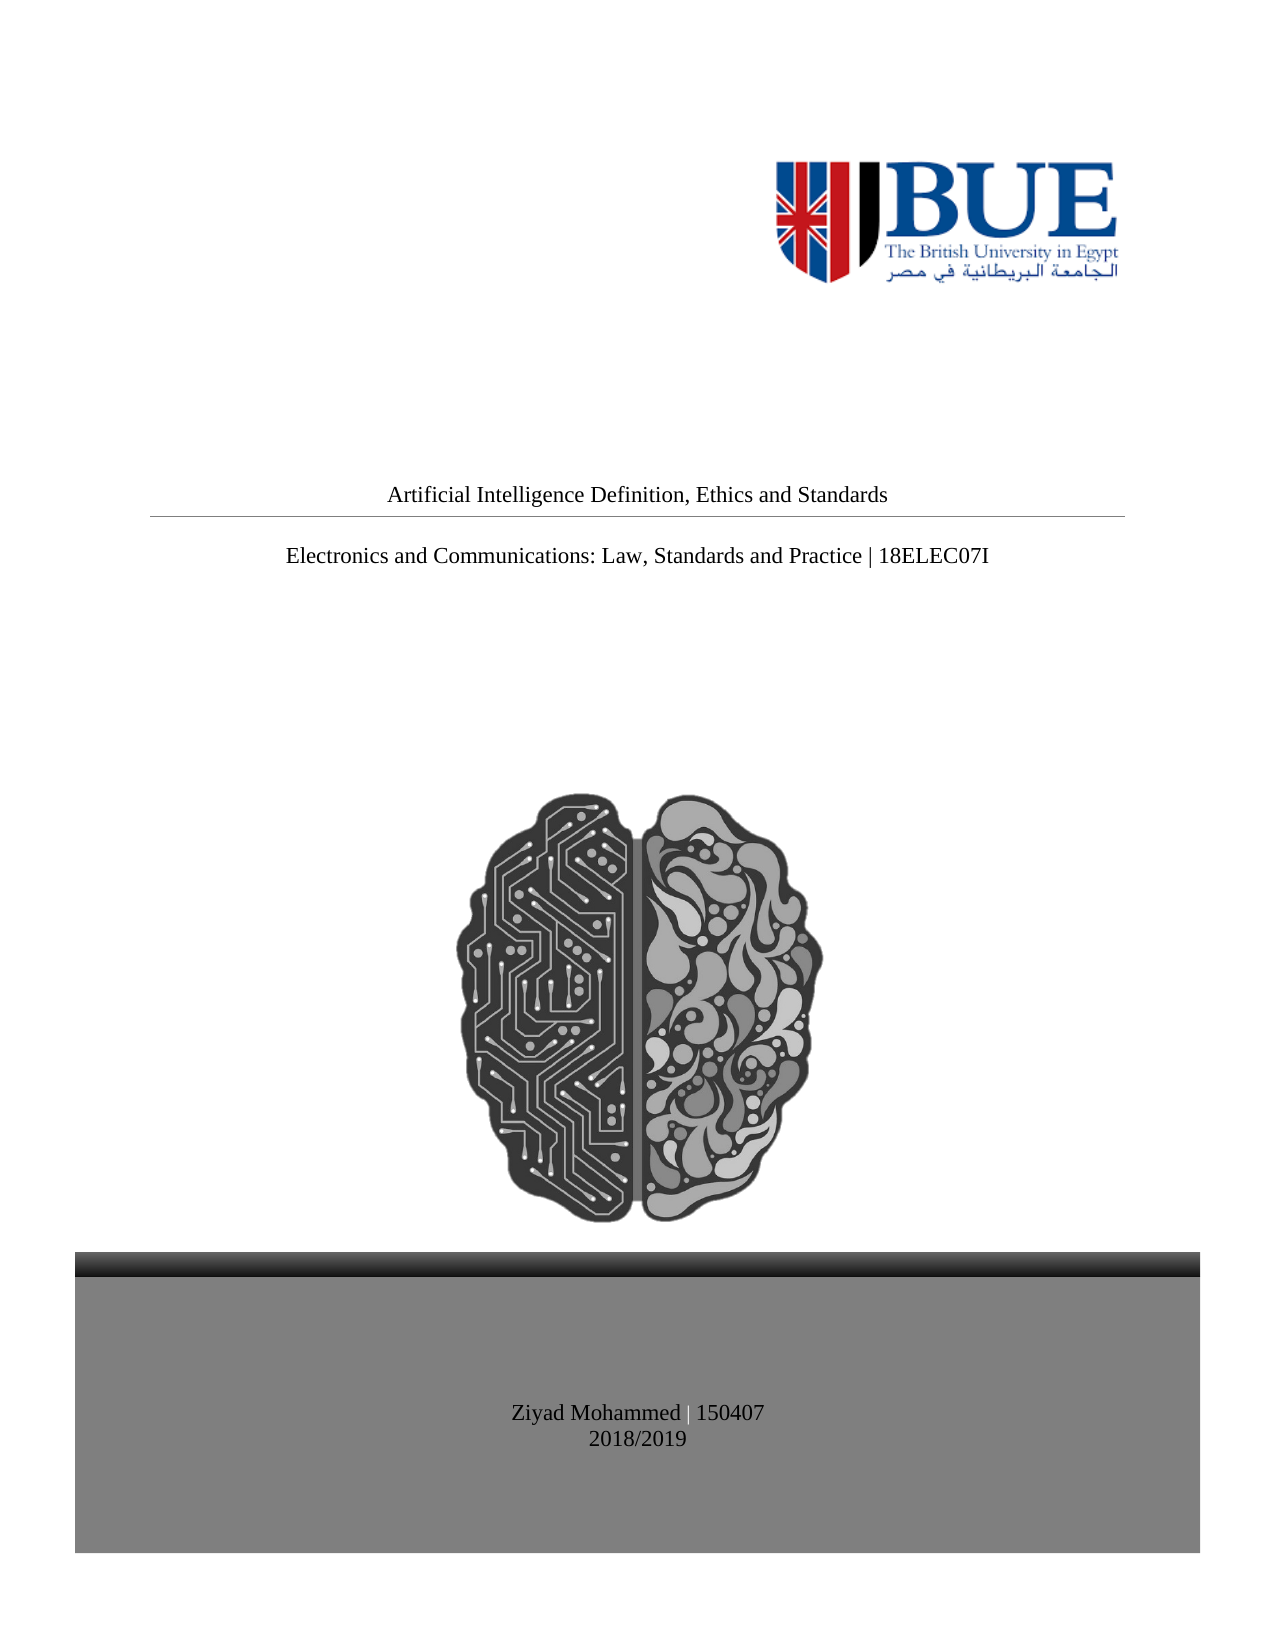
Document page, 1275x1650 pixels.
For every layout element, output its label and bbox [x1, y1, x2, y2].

picture [266, 773, 1009, 1237]
picture [771, 150, 1125, 286]
